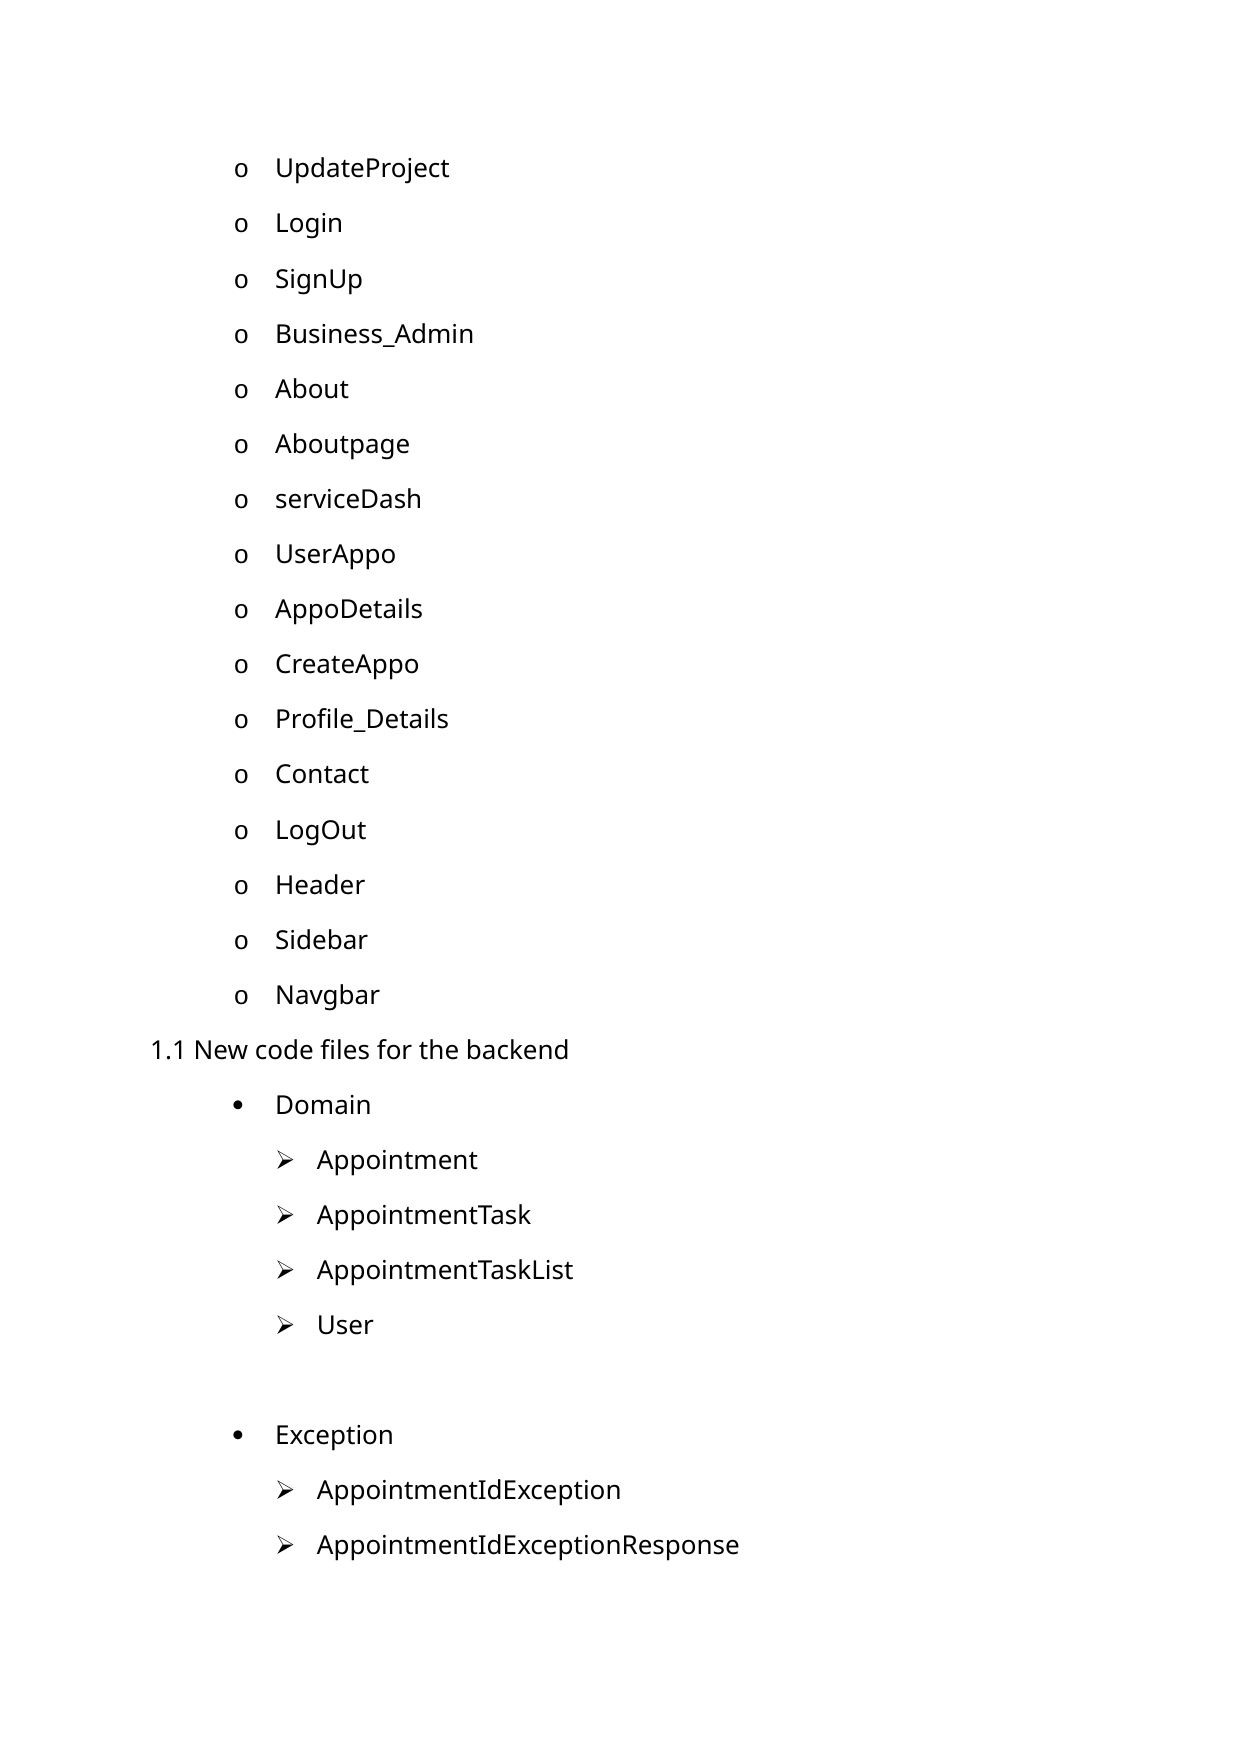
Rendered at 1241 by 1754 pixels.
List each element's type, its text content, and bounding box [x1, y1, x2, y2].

list AppointmentIdExceptionResponse [275, 1527, 1090, 1562]
list Navgbar [233, 977, 1090, 1012]
list UserAppo [233, 536, 1090, 571]
list Sidebar [233, 921, 1090, 957]
list Profile_Details [233, 701, 1090, 737]
list AppoDetails [233, 591, 1090, 626]
list Domain [233, 1087, 1090, 1122]
list About [233, 370, 1090, 406]
list SignUp [233, 260, 1090, 296]
list Business_Admin [233, 315, 1090, 351]
list AppointmentTask [275, 1197, 1090, 1232]
list User [275, 1307, 1090, 1342]
list Login [233, 205, 1090, 241]
list Header [233, 866, 1090, 902]
list AppointmentIdException [275, 1472, 1090, 1507]
list UpdateProject [233, 150, 1090, 186]
list Aboutpage [233, 426, 1090, 461]
text 1.1 New code files for the backend [150, 1032, 1090, 1067]
list Exception [233, 1417, 1090, 1452]
list Appointment [275, 1142, 1090, 1177]
list CreateAppo [233, 646, 1090, 682]
list Contact [233, 756, 1090, 792]
list LogOut [233, 811, 1090, 847]
list AppointmentTaskList [275, 1252, 1090, 1287]
list serviceDash [233, 481, 1090, 516]
